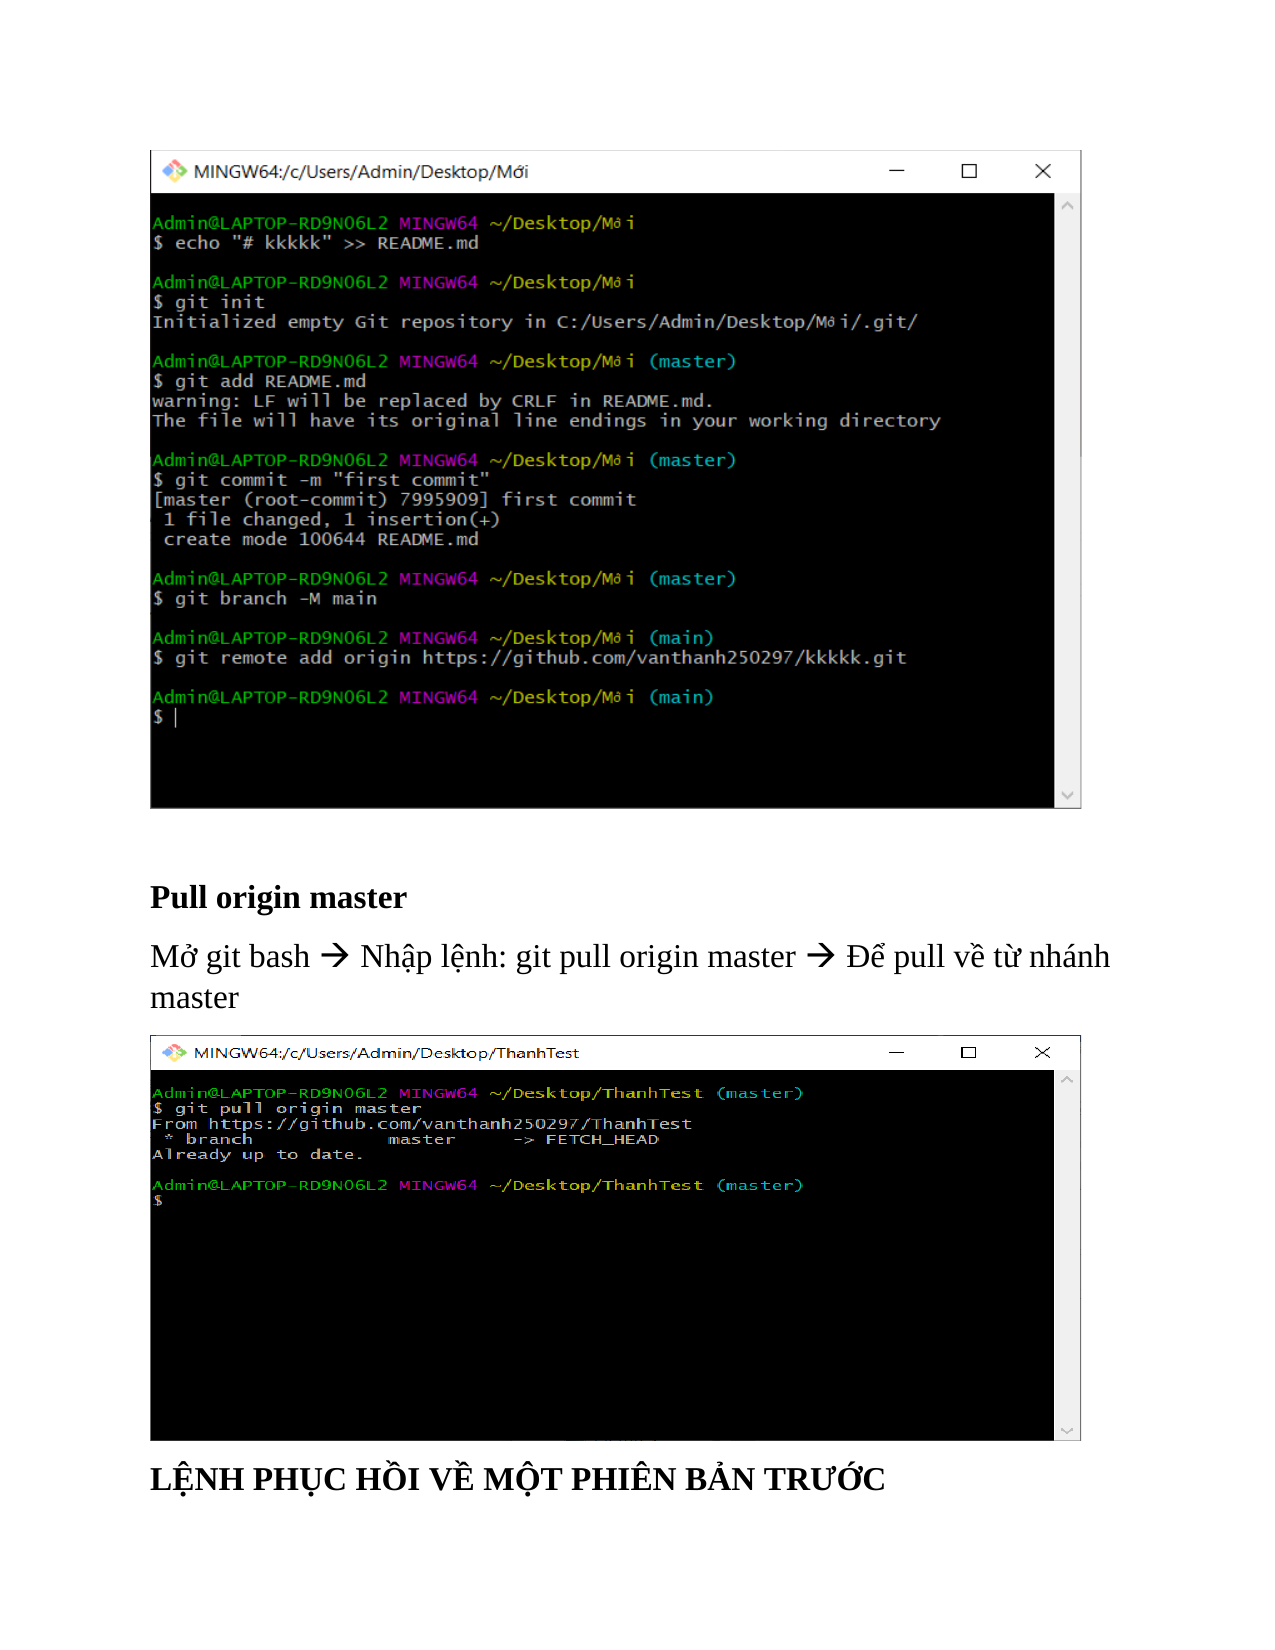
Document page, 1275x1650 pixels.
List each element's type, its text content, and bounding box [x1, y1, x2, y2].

text LỆNH PHỤC HỒI VỀ MỘT PHIÊN BẢN TRƯỚC [150, 1459, 1125, 1497]
picture [150, 1035, 1082, 1441]
text Pull origin master [150, 878, 1125, 916]
picture [150, 150, 1082, 809]
text Mở git bash Nhập lệnh: git pull origin master Để pull về từ nhánh master [150, 936, 1125, 1016]
